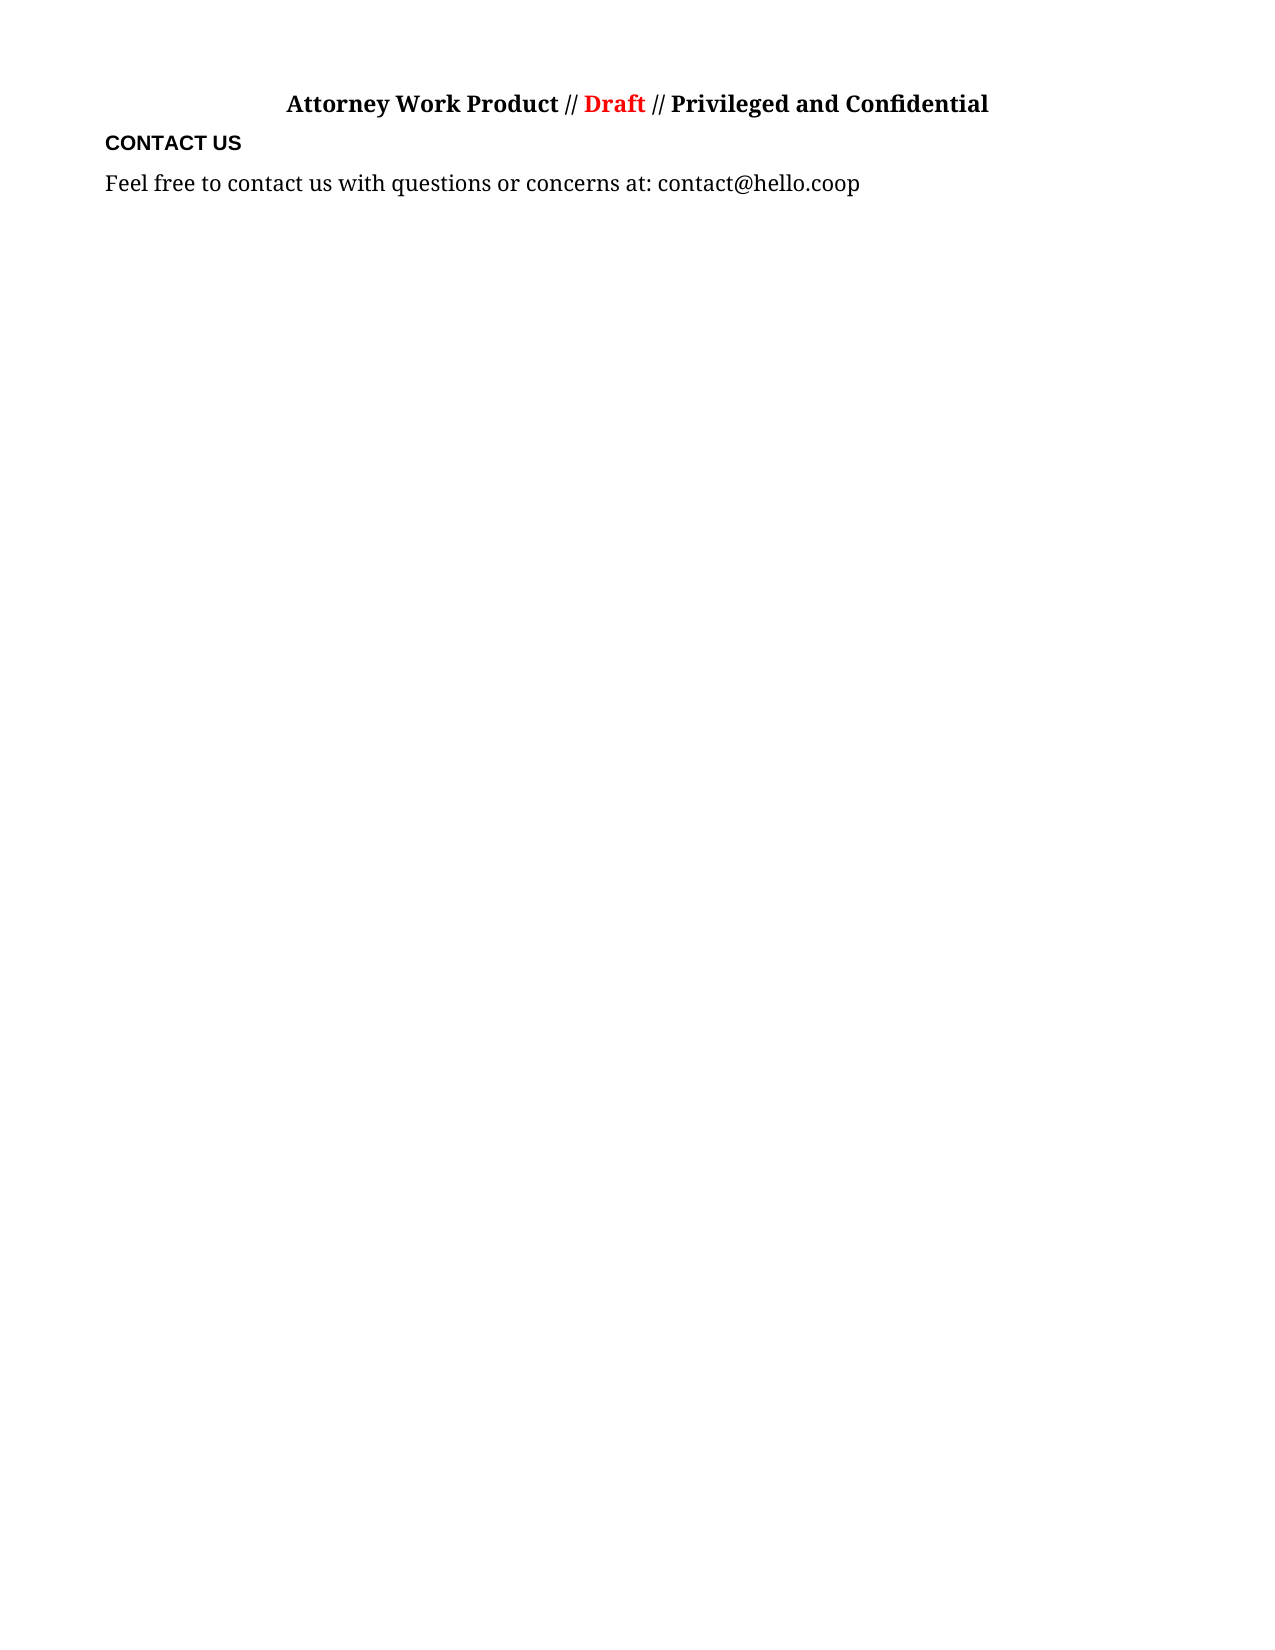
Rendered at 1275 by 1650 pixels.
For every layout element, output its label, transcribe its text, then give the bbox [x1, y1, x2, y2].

text Feel free to contact us with questions or concerns at: contact@hello.coop [105, 168, 1170, 197]
subtitle Contact Us [105, 131, 1170, 155]
